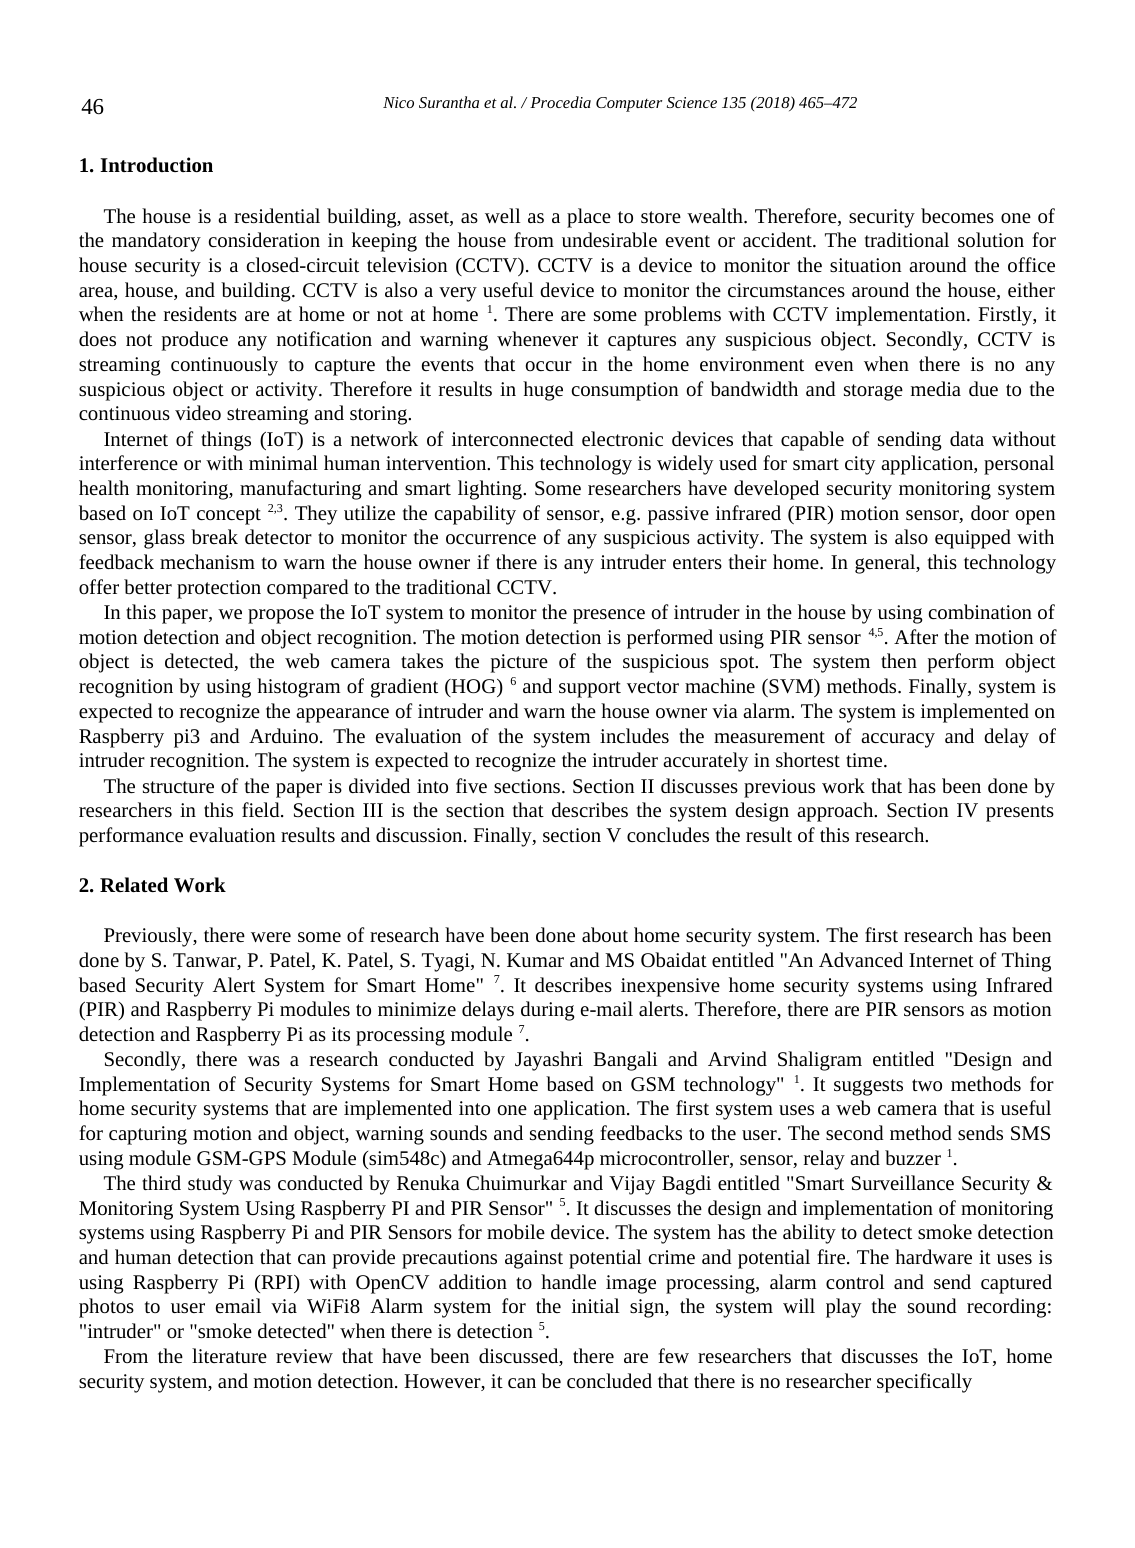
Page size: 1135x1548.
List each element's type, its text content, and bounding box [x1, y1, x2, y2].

text Previously, there were some of research have been done about home security system. The first research has been done by S. Tanwar, P. Patel, K. Patel, S. Tyagi, N. Kumar and MS Obaidat entitled "An Advanced Internet of Thing based Security Alert System for Smart Home" 7. It describes inexpensive home security systems using Infrared (PIR) and Raspberry Pi modules to minimize delays during e-mail alerts. Therefore, there are PIR sensors as motion detection and Raspberry Pi as its processing module 7. [78, 923, 1054, 1046]
text In this paper, we propose the IoT system to monitor the presence of intruder in the house by using combination of motion detection and object recognition. The motion detection is performed using PIR sensor 4,5. After the motion of object is detected, the web camera takes the picture of the suspicious spot. The system then perform object recognition by using histogram of gradient (HOG) 6 and support vector machine (SVM) methods. Finally, system is expected to recognize the appearance of intruder and warn the house owner via alarm. The system is implemented on Raspberry pi3 and Arduino. The evaluation of the system includes the measurement of accuracy and delay of intruder recognition. The system is expected to recognize the intruder accurately in shortest time. [78, 600, 1057, 772]
text Internet of things (IoT) is a network of interconnected electronic devices that capable of sending data without interference or with minimal human intervention. This technology is widely used for smart city application, personal health monitoring, manufacturing and smart lighting. Some researchers have developed security monitoring system based on IoT concept 2,3. They utilize the capability of sensor, e.g. passive infrared (PIR) motion sensor, door open sensor, glass break detector to monitor the occurrence of any suspicious activity. The system is also equipped with feedback mechanism to warn the house owner if there is any intruder enters their home. In general, this technology offer better protection compared to the traditional CCTV. [78, 427, 1057, 599]
text The structure of the paper is divided into five sections. Section II discusses previous work that has been done by researchers in this field. Section III is the section that describes the system design approach. Section IV presents performance evaluation results and discussion. Finally, section V concludes the result of this research. [78, 773, 1057, 847]
subtitle Introduction [78, 153, 1082, 177]
text Secondly, there was a research conducted by Jayashri Bangali and Arvind Shaligram entitled "Design and Implementation of Security Systems for Smart Home based on GSM technology" 1. It suggests two methods for home security systems that are implemented into one application. The first system uses a web camera that is useful for capturing motion and object, warning sounds and sending feedbacks to the user. The second method sends SMS using module GSM-GPS Module (sim548c) and Atmega644p microcontroller, sensor, relay and buzzer 1. [78, 1047, 1054, 1170]
text From the literature review that have been discussed, there are few researchers that discusses the IoT, home security system, and motion detection. However, it can be concluded that there is no researcher specifically [78, 1344, 1054, 1393]
text The house is a residential building, asset, as well as a place to store wealth. Therefore, security becomes one of the mandatory consideration in keeping the house from undesirable event or accident. The traditional solution for house security is a closed-circuit television (CCTV). CCTV is a device to monitor the situation around the office area, house, and building. CCTV is also a very useful device to monitor the circumstances around the house, either when the residents are at home or not at home 1. There are some problems with CCTV implementation. Firstly, it does not produce any notification and warning whenever it captures any suspicious object. Secondly, CCTV is streaming continuously to capture the events that occur in the home environment even when there is no any suspicious object or activity. Therefore it results in huge consumption of bandwidth and storage media due to the continuous video streaming and storing. [78, 204, 1057, 425]
text The third study was conducted by Renuka Chuimurkar and Vijay Bagdi entitled "Smart Surveillance Security & Monitoring System Using Raspberry PI and PIR Sensor" 5. It discusses the design and implementation of monitoring systems using Raspberry Pi and PIR Sensors for mobile device. The system has the ability to detect smoke detection and human detection that can provide precautions against potential crime and potential fire. The hardware it uses is using Raspberry Pi (RPI) with OpenCV addition to handle image processing, alarm control and send captured photos to user email via WiFi8 Alarm system for the initial sign, the system will play the sound recording: "intruder" or "smoke detected" when there is detection 5. [78, 1171, 1054, 1343]
subtitle Related Work [78, 873, 1082, 897]
